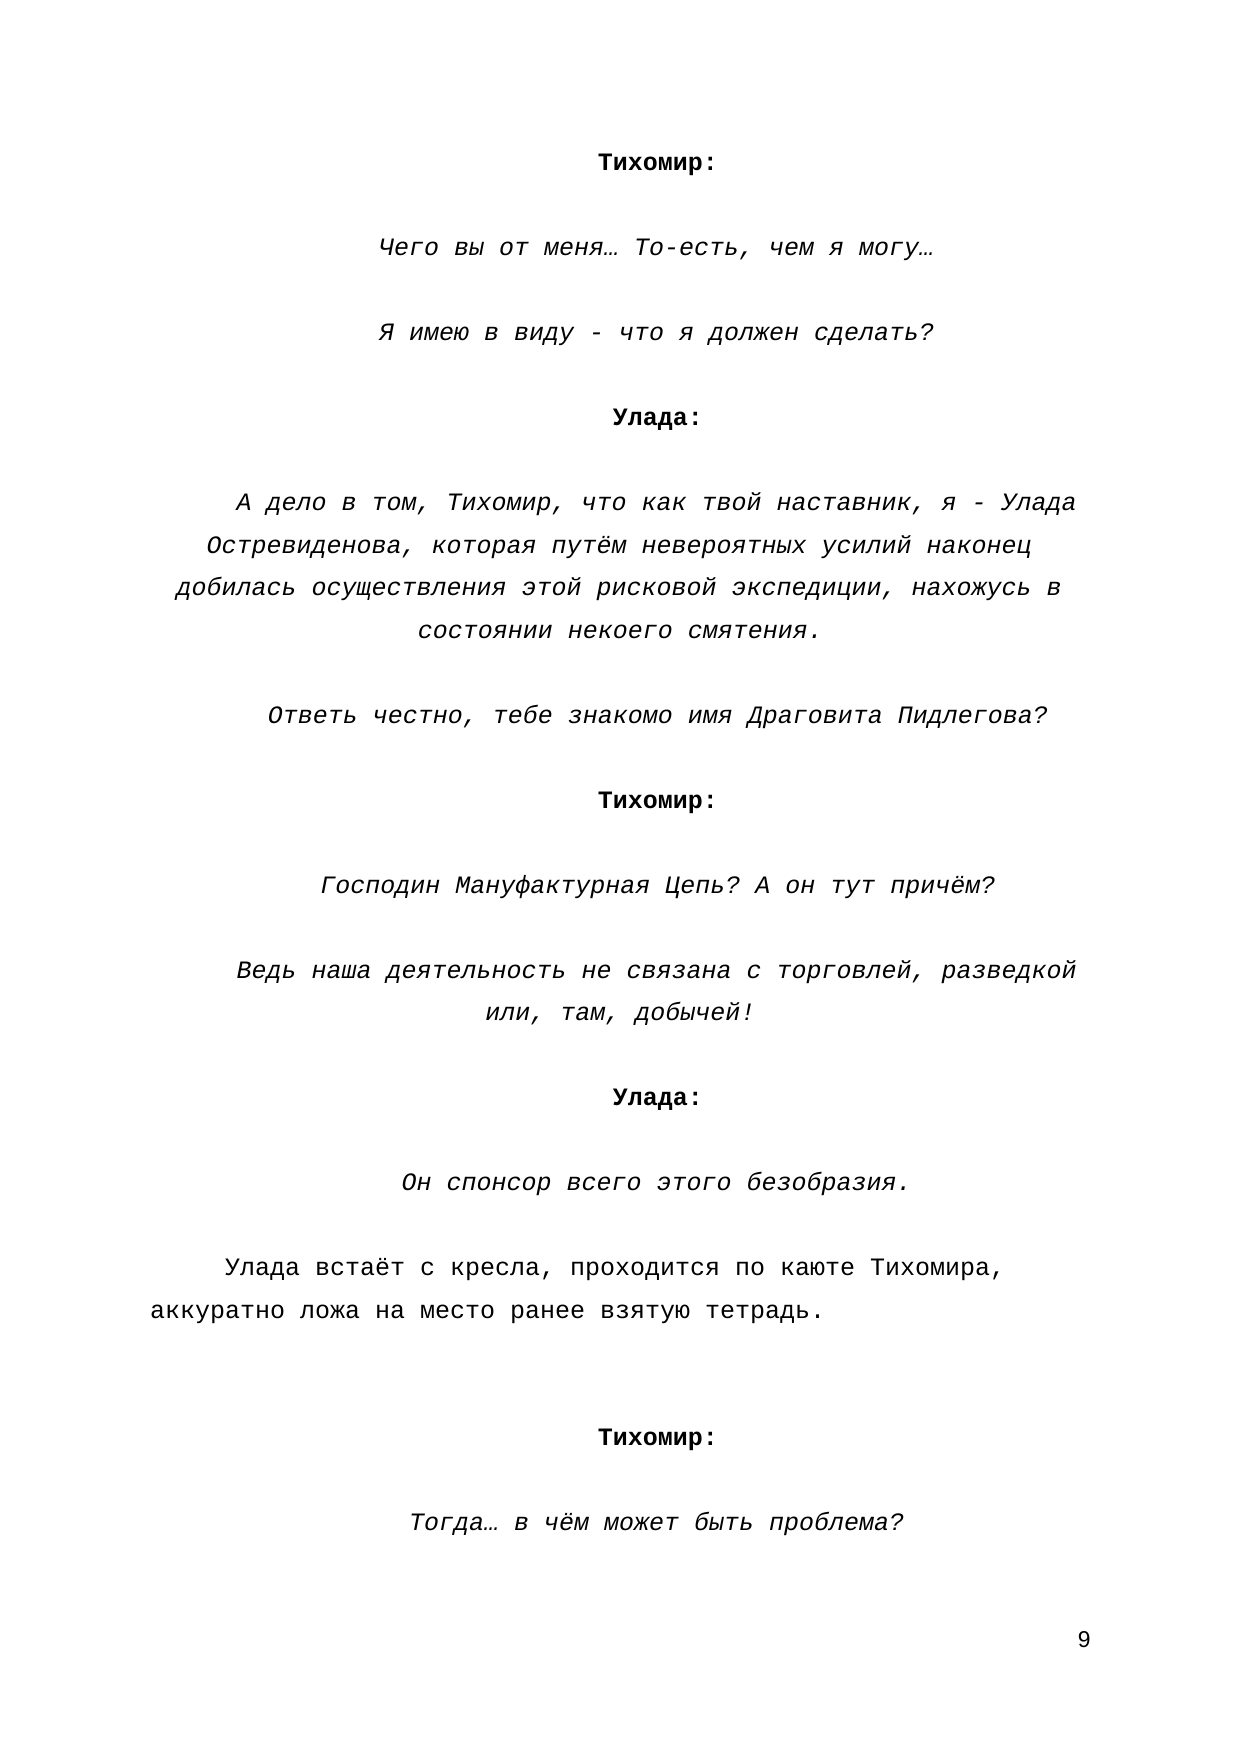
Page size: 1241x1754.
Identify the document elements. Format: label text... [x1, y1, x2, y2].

text Улада встаёт с кресла, проходится по каюте Тихомира, аккуратно ложа на место ранее взятую тетрадь. [150, 1255, 1090, 1326]
text Ответь честно, тебе знакомо имя Драговита Пидлегова? [150, 702, 1090, 731]
text Тогда… в чём может быть проблема? [150, 1510, 1090, 1538]
text Тихомир: [150, 787, 1090, 816]
text Тихомир: [150, 150, 1090, 178]
text Тихомир: [150, 1425, 1090, 1453]
text Улада: [150, 1085, 1090, 1113]
text Ведь наша деятельность не связана с торговлей, разведкой или, там, добычей! [150, 957, 1090, 1028]
text А дело в том, Тихомир, что как твой наставник, я - Улада Остревиденова, которая путём невероятных усилий наконец добилась осуществления этой рисковой экспедиции, нахожусь в состоянии некоего смятения. [150, 490, 1090, 646]
text Я имею в виду - что я должен сделать? [150, 320, 1090, 348]
text Он спонсор всего этого безобразия. [150, 1170, 1090, 1198]
text Улада: [150, 405, 1090, 433]
text Чего вы от меня… То-есть, чем я могу… [150, 235, 1090, 263]
text Господин Мануфактурная Цепь? А он тут причём? [150, 872, 1090, 901]
